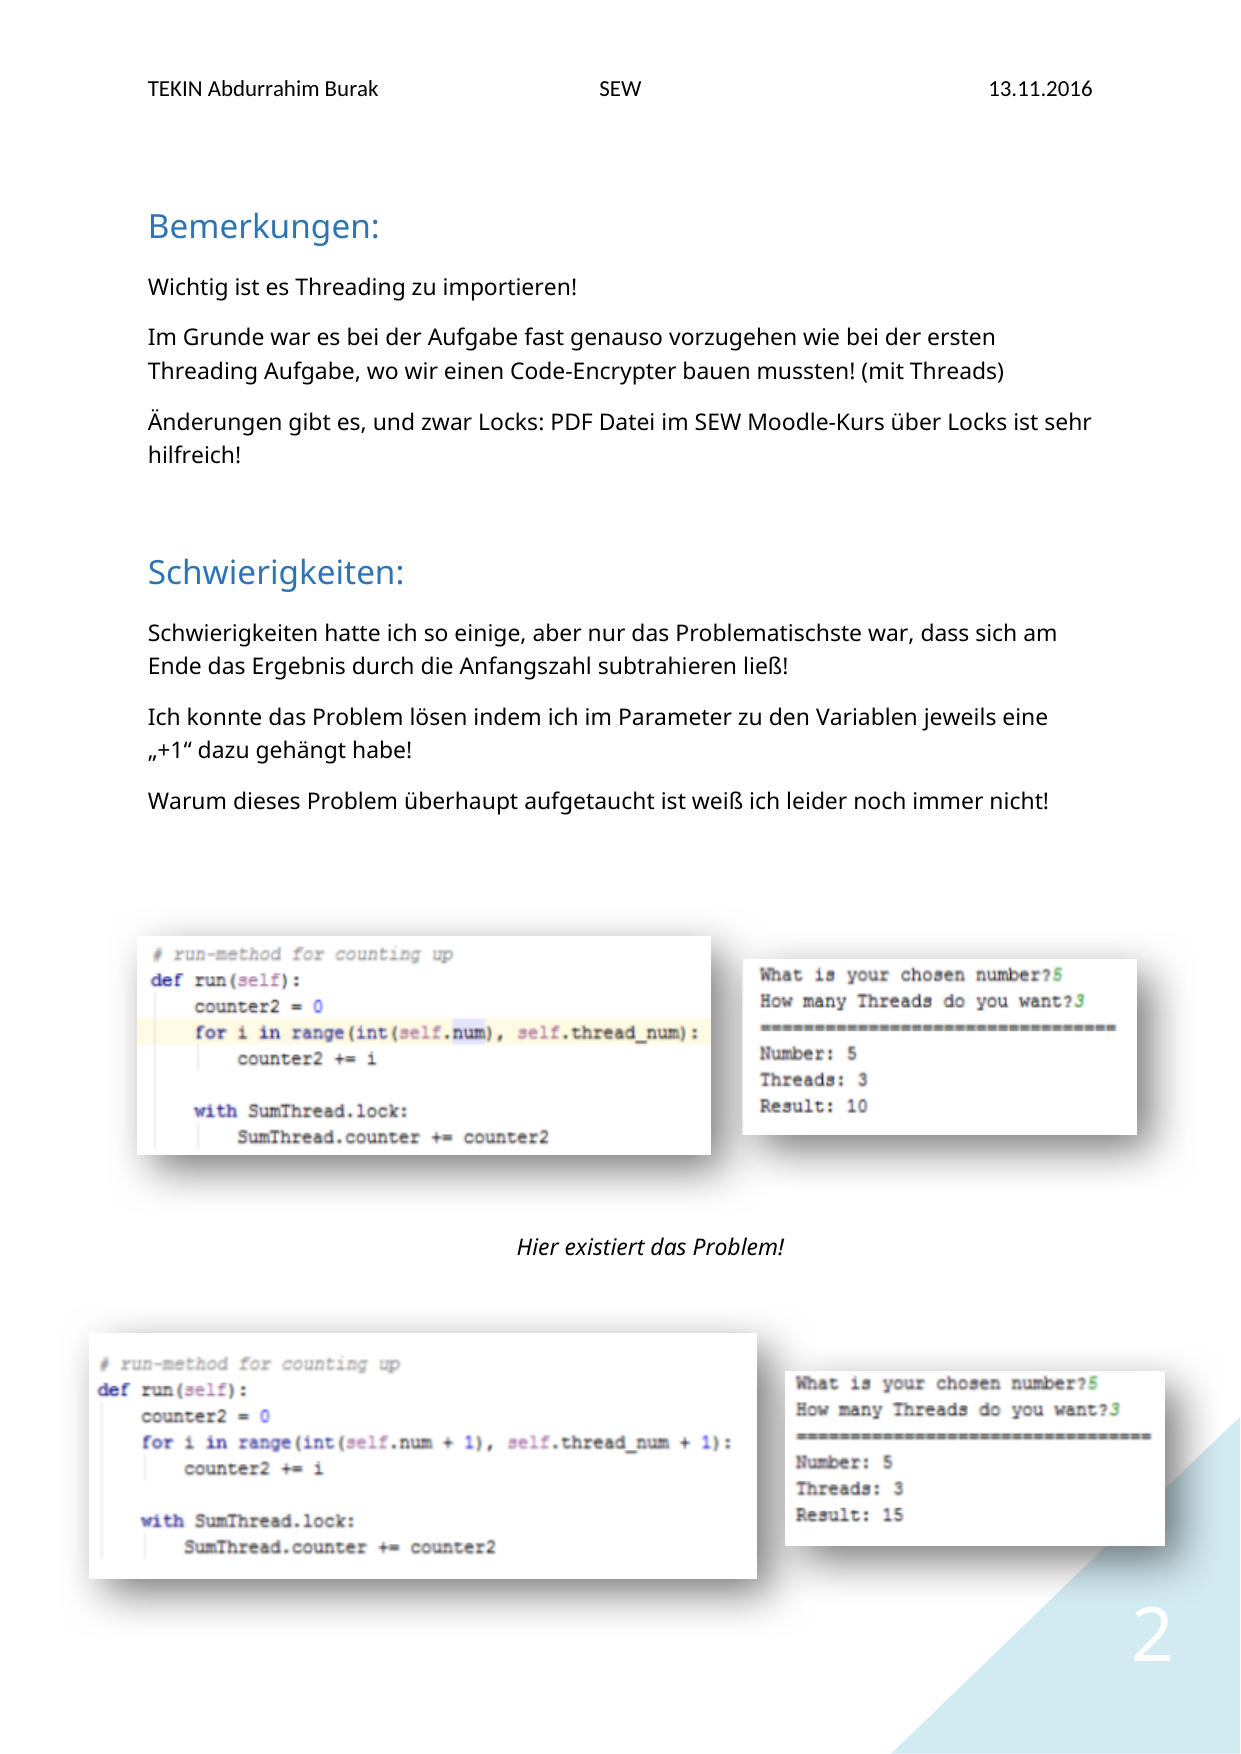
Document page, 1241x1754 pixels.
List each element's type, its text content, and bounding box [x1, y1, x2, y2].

text Ich konnte das Problem lösen indem ich im Parameter zu den Variablen jeweils eine „+1“ dazu gehängt habe! [148, 701, 1093, 766]
subtitle Schwierigkeiten: [148, 548, 1093, 594]
text Wichtig ist es Threading zu importieren! [148, 271, 1093, 302]
text Warum dieses Problem überhaupt aufgetaucht ist weiß ich leider noch immer nicht! [148, 785, 1093, 816]
picture [785, 1371, 1165, 1546]
text Änderungen gibt es, und zwar Locks: PDF Datei im SEW Moodle-Kurs über Locks ist sehr hilfreich! [148, 406, 1093, 471]
picture [742, 959, 1137, 1135]
picture [89, 1333, 757, 1579]
picture [137, 936, 711, 1155]
text Im Grunde war es bei der Aufgabe fast genauso vorzugehen wie bei der ersten Threading Aufgabe, wo wir einen Code-Encrypter bauen mussten! (mit Threads) [148, 321, 1093, 386]
text Hier existiert das Problem! [148, 1231, 1093, 1262]
text Schwierigkeiten hatte ich so einige, aber nur das Problematischste war, dass sich am Ende das Ergebnis durch die Anfangszahl subtrahieren ließ! [148, 617, 1093, 682]
subtitle Bemerkungen: [148, 203, 1093, 248]
